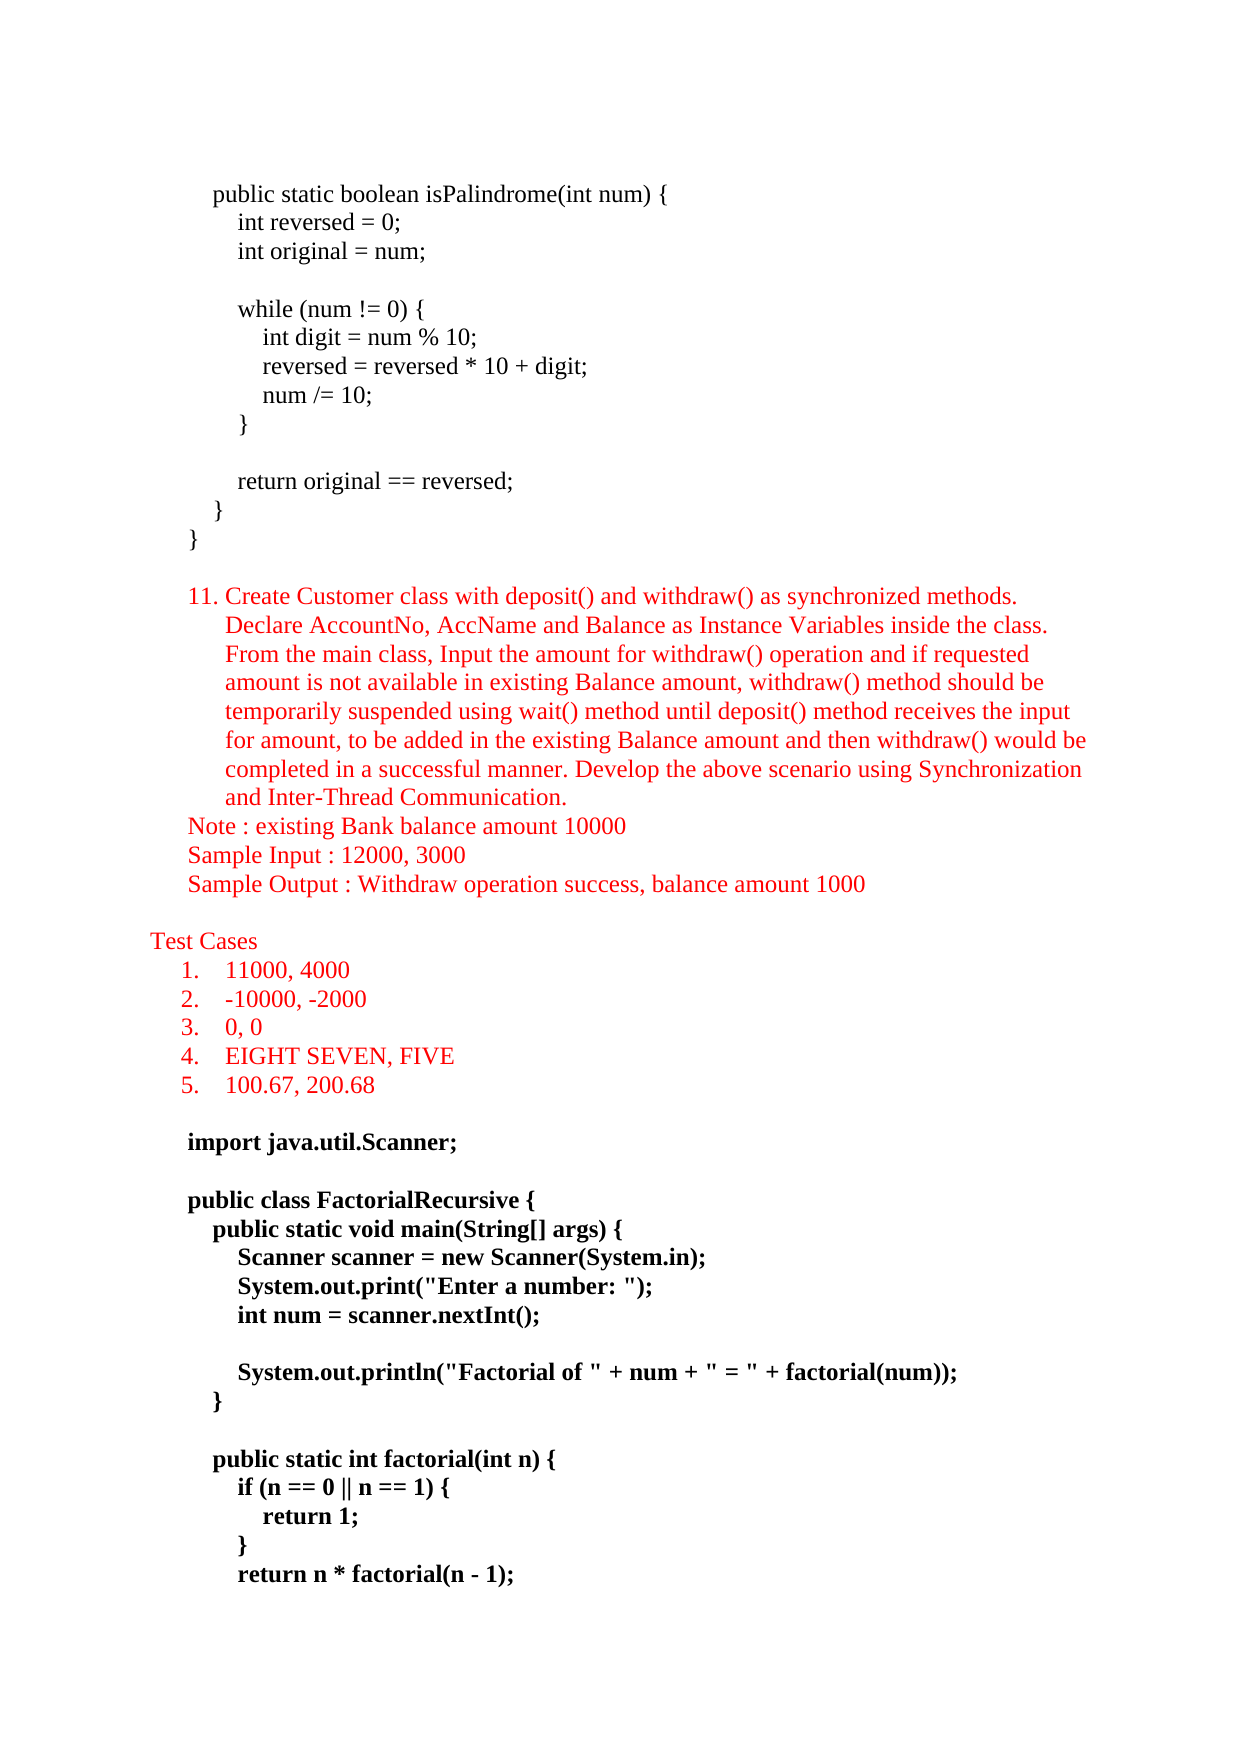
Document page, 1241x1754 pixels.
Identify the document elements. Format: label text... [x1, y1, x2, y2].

list reversed = reversed * 10 + digit; [187, 351, 1090, 380]
list while (num != 0) { [187, 294, 1090, 322]
text } [187, 1530, 1090, 1559]
text public class FactorialRecursive { [187, 1185, 1090, 1214]
text import java.util.Scanner; [187, 1127, 1090, 1156]
list return original == reversed; [187, 466, 1090, 495]
list EIGHT SEVEN, FIVE [181, 1041, 1090, 1070]
text System.out.print("Enter a number: "); [187, 1271, 1090, 1300]
list public static boolean isPalindrome(int num) { [187, 179, 1090, 207]
text Sample Input : 12000, 3000 [187, 840, 1090, 869]
list num /= 10; [187, 380, 1090, 409]
list int original = num; [187, 236, 1090, 265]
list int reversed = 0; [187, 207, 1090, 236]
list 11000, 4000 [181, 955, 1090, 984]
text Sample Output : Withdraw operation success, balance amount 1000 [187, 869, 1090, 897]
text return n * factorial(n - 1); [187, 1559, 1090, 1587]
list } [187, 524, 1090, 552]
list int digit = num % 10; [187, 322, 1090, 351]
list } [187, 409, 1090, 437]
text int num = scanner.nextInt(); [187, 1300, 1090, 1329]
list Create Customer class with deposit() and withdraw() as synchronized methods. Declare AccountNo, AccName and Balance as Instance Variables inside the class. From the main class, Input the amount for withdraw() operation and if requested amount is not available in existing Balance amount, withdraw() method should be temporarily suspended using wait() method until deposit() method receives the input for amount, to be added in the existing Balance amount and then withdraw() would be completed in a successful manner. Develop the above scenario using Synchronization and Inter-Thread Communication. [187, 581, 1090, 811]
text Scanner scanner = new Scanner(System.in); [187, 1242, 1090, 1271]
list } [187, 495, 1090, 524]
list 0, 0 [181, 1012, 1090, 1041]
text Note : existing Bank balance amount 10000 [187, 811, 1090, 840]
text System.out.println("Factorial of " + num + " = " + factorial(num)); [187, 1357, 1090, 1386]
list 100.67, 200.68 [181, 1070, 1090, 1099]
text public static void main(String[] args) { [187, 1214, 1090, 1242]
text if (n == 0 || n == 1) { [187, 1472, 1090, 1501]
list -10000, -2000 [181, 984, 1090, 1012]
text Test Cases [150, 926, 1090, 955]
text } [187, 1386, 1090, 1415]
text public static int factorial(int n) { [187, 1444, 1090, 1472]
text return 1; [187, 1501, 1090, 1530]
